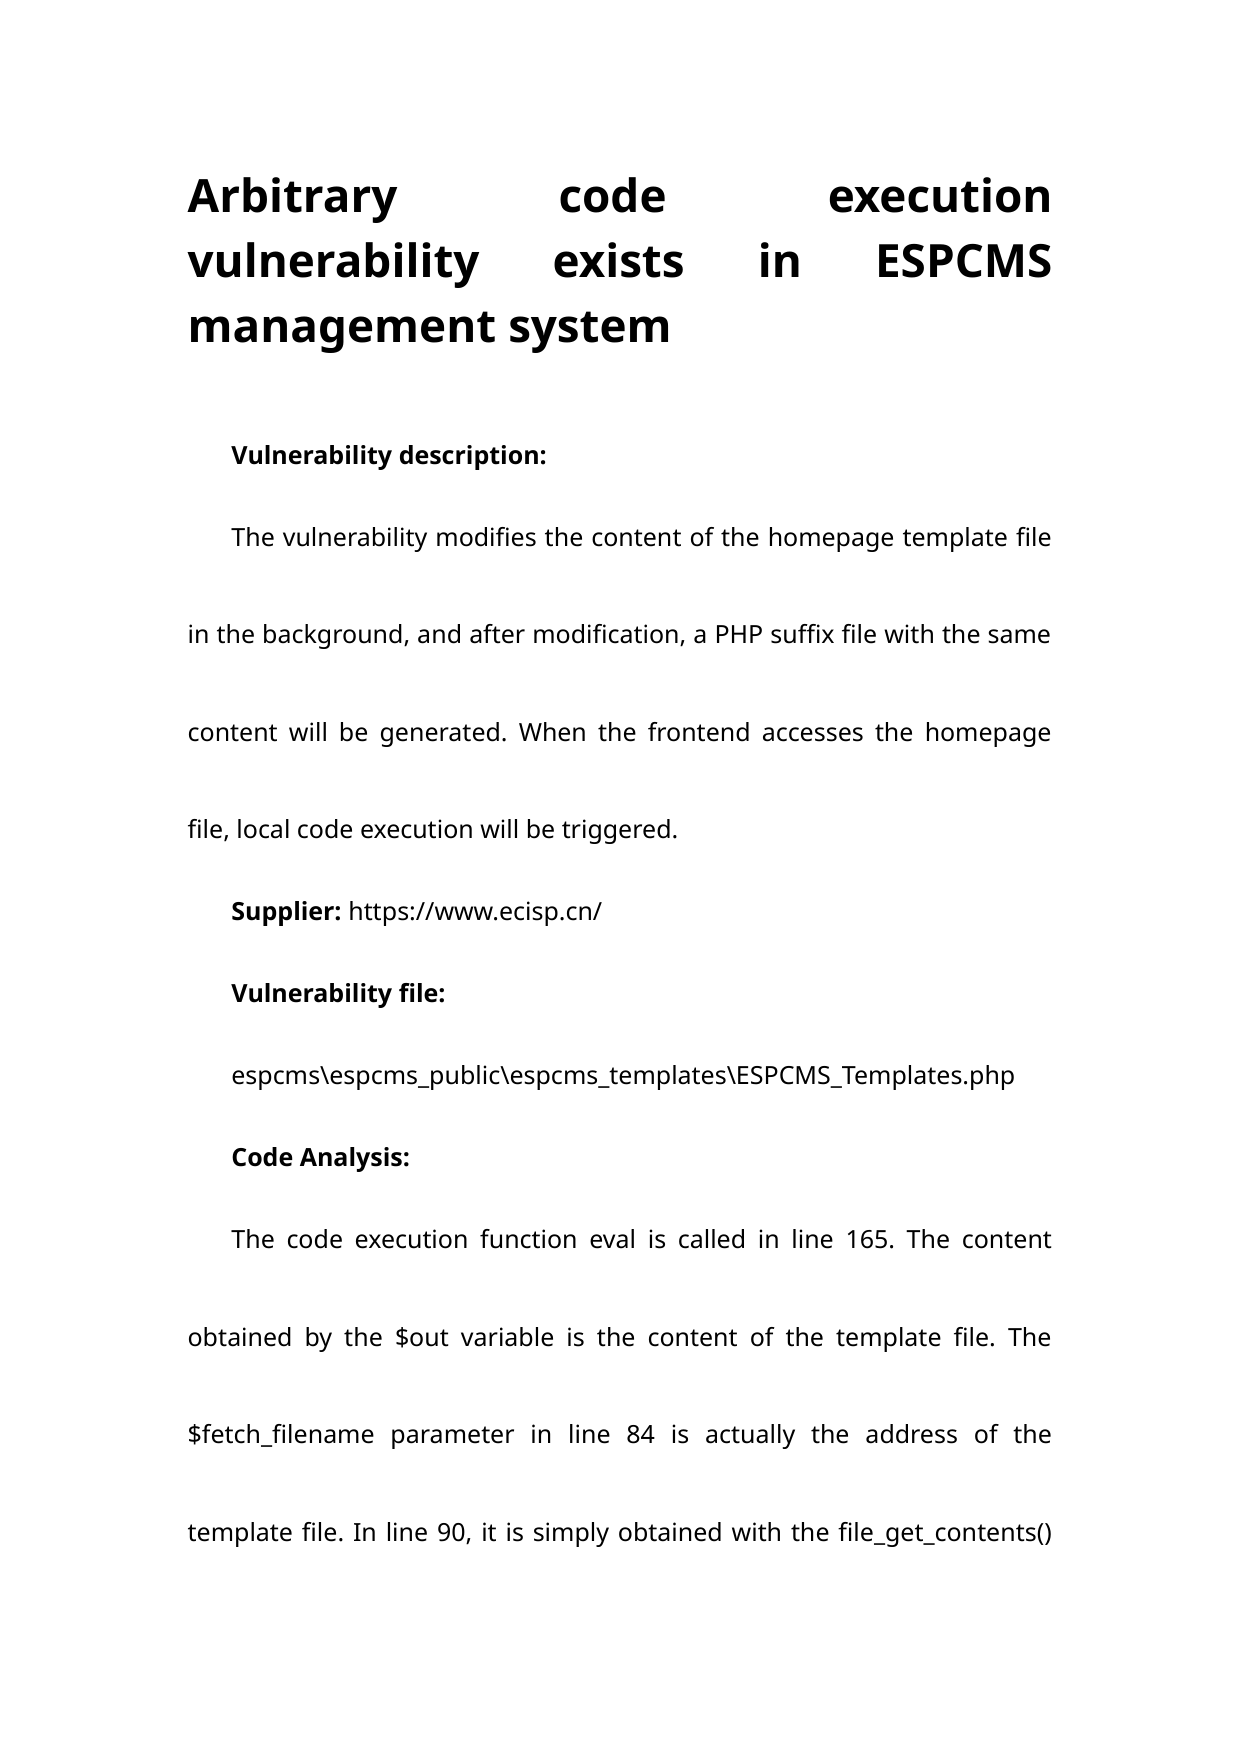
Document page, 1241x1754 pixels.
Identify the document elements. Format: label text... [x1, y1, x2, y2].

text Code Analysis: [187, 1124, 1053, 1189]
text The vulnerability modifies the content of the homepage template file in the background, and after modification, a PHP suffix file with the same content will be generated. When the frontend accesses the homepage file, local code execution will be triggered. [187, 504, 1053, 861]
text Arbitrary code execution vulnerability exists in ESPCMS management system [187, 162, 1053, 357]
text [187, 1206, 1053, 1564]
text Supplier: https://www.ecisp.cn/ [187, 878, 1053, 943]
text Vulnerability description: [187, 422, 1053, 487]
text Vulnerability file: [187, 960, 1053, 1025]
text espcms\espcms_public\espcms_templates\ESPCMS_Templates.php [187, 1042, 1053, 1107]
